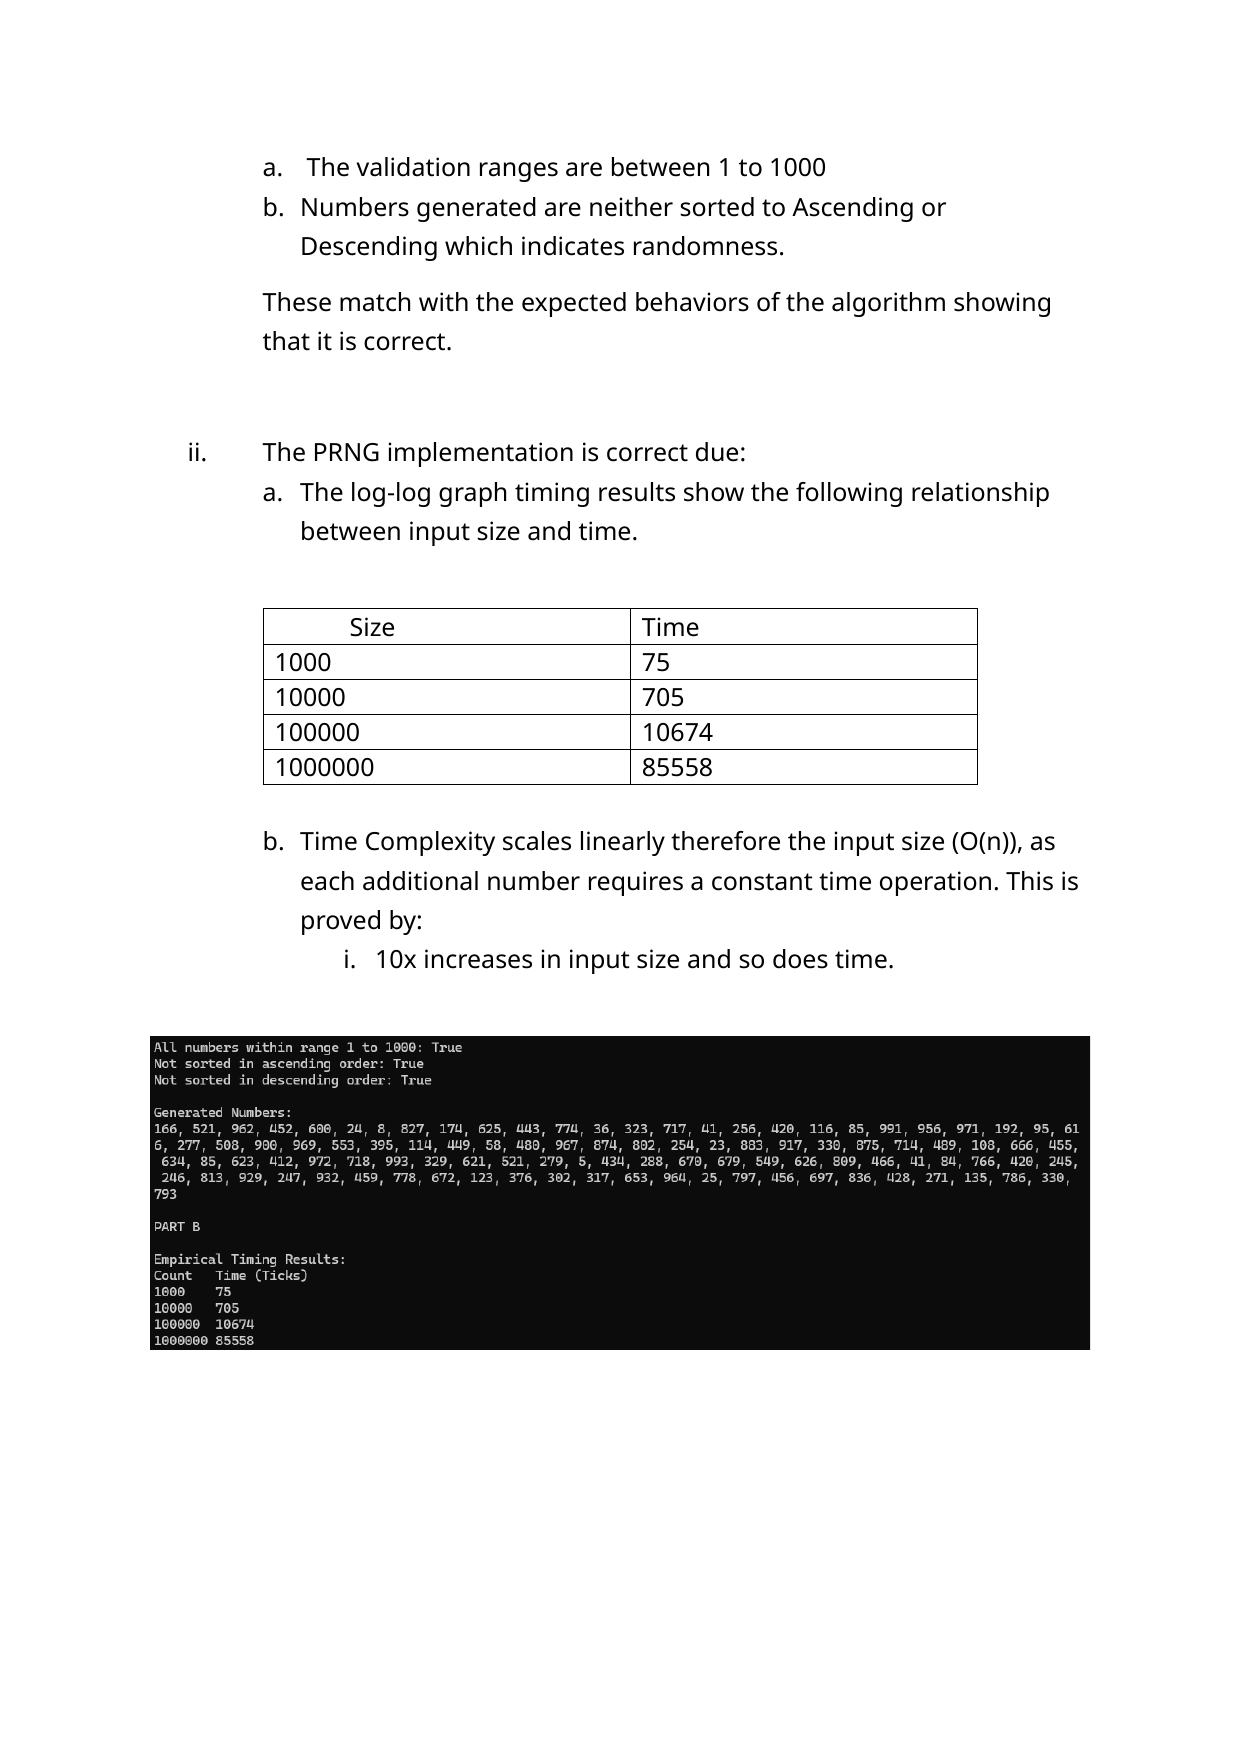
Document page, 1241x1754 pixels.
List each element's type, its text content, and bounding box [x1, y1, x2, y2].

table_cell 100000 [264, 715, 630, 749]
table_cell 75 [631, 645, 977, 678]
list Time Complexity scales linearly therefore the input size (O(n)), as each additional number requires a constant time operation. This is proved by: [262, 824, 1090, 936]
table_cell 85558 [631, 750, 977, 784]
list The validation ranges are between 1 to 1000 [262, 150, 1090, 184]
table_cell 10000 [264, 680, 630, 714]
list Numbers generated are neither sorted to Ascending or Descending which indicates randomness. [262, 189, 1090, 262]
list The log-log graph timing results show the following relationship between input size and time. [262, 474, 1090, 547]
list The PRNG implementation is correct due: [187, 435, 1090, 469]
table_header Time [631, 609, 977, 643]
table_cell 1000 [264, 645, 630, 678]
table_cell 1000000 [264, 750, 630, 784]
picture [150, 1036, 1091, 1350]
list 10x increases in input size and so does time. [356, 942, 1090, 976]
table_cell 10674 [631, 715, 977, 749]
table_cell 705 [631, 680, 977, 714]
table_header Size [264, 609, 630, 643]
text These match with the expected behaviors of the algorithm showing that it is correct. [262, 284, 1090, 357]
